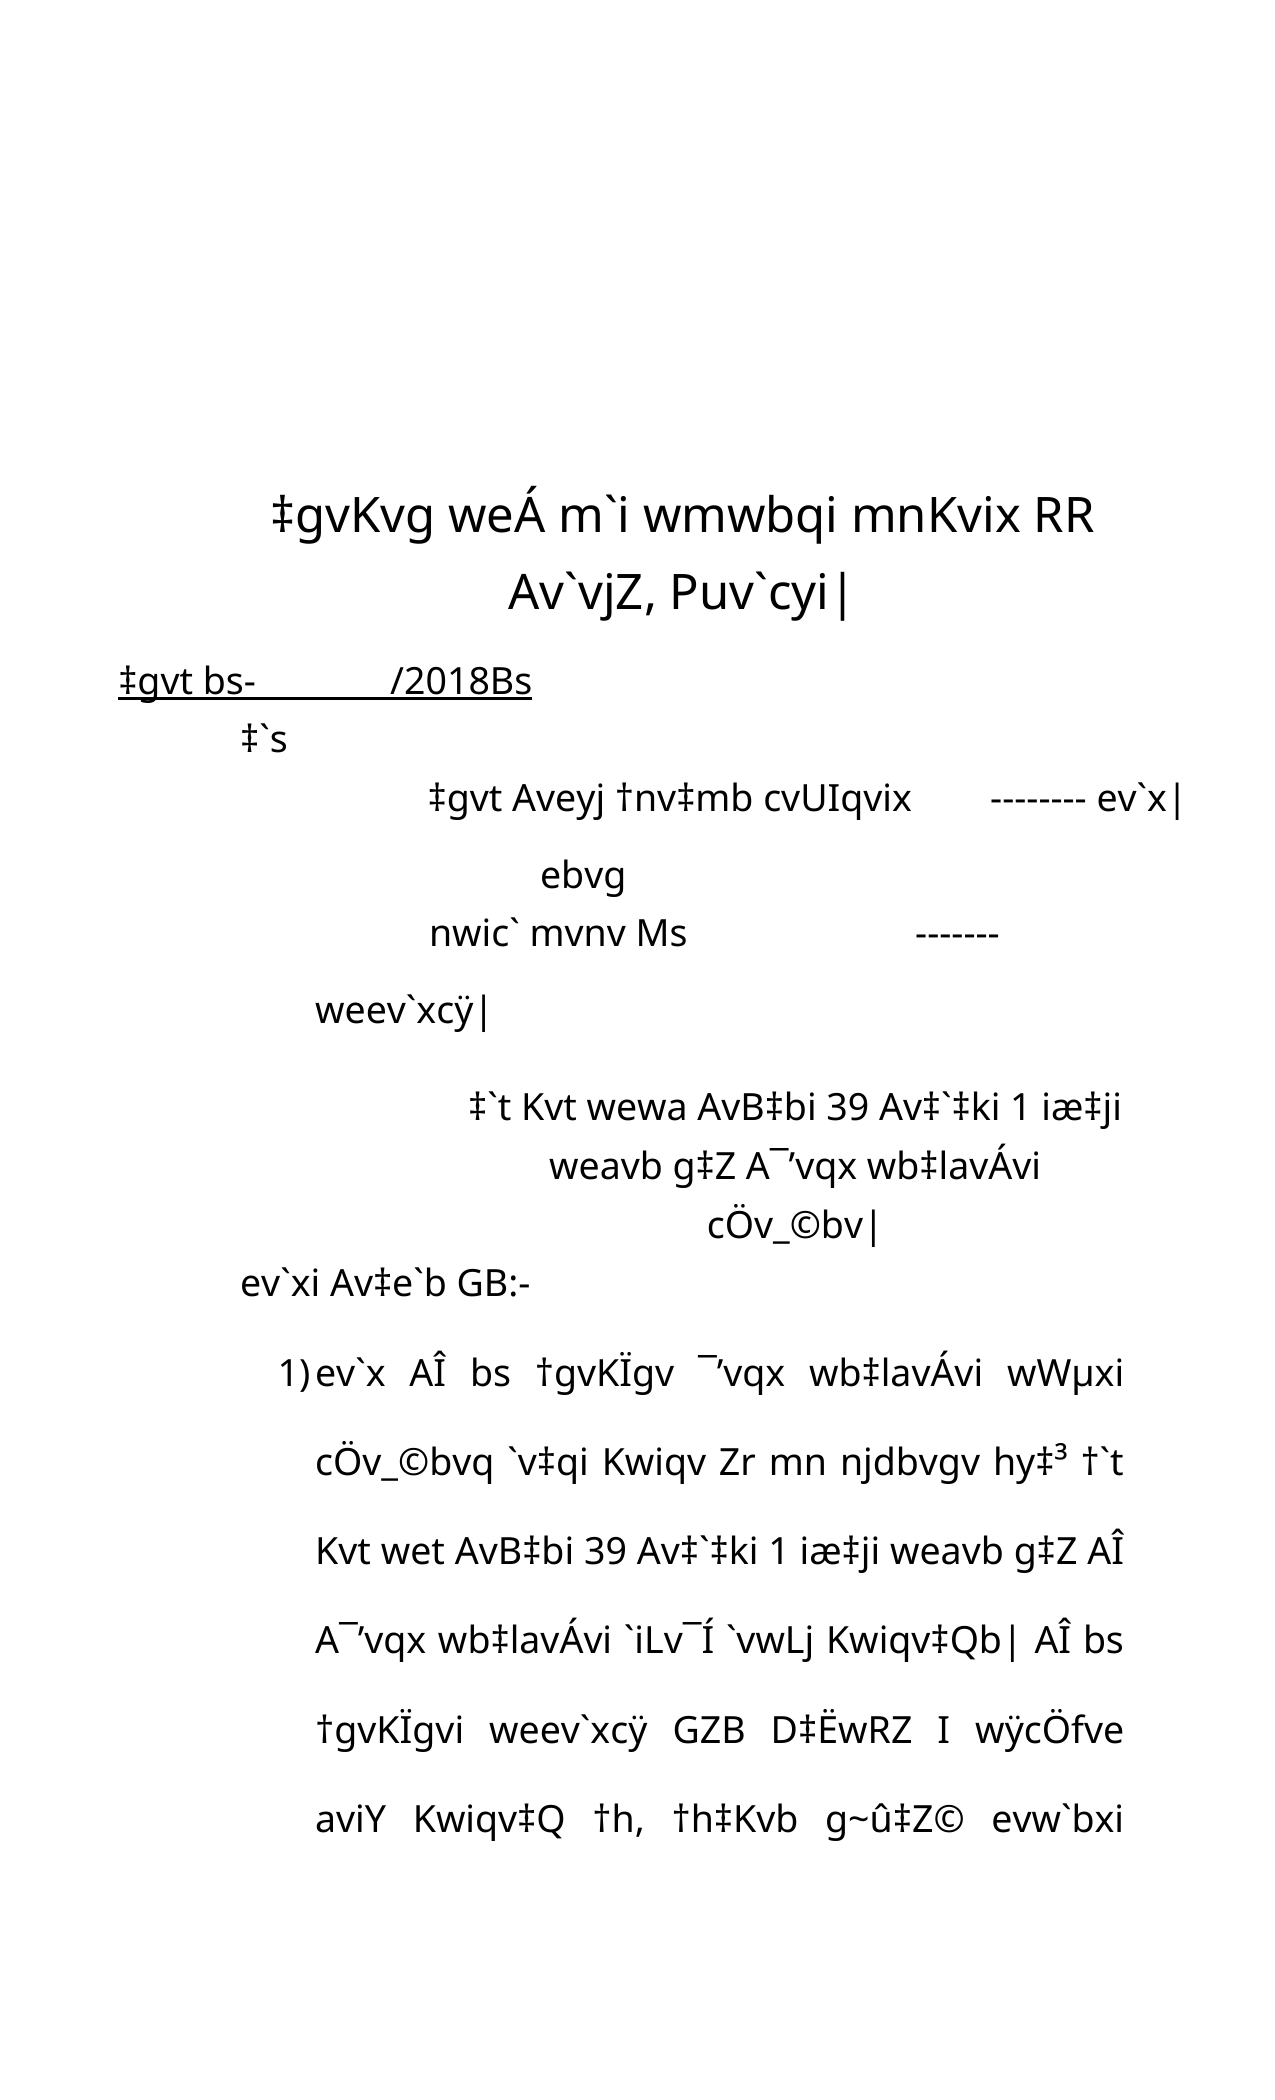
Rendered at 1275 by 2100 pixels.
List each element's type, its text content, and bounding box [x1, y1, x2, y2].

list ‡gvt Aveyj †nv‡mb cvUIqvix -------- ev`x| [427, 771, 1243, 822]
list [277, 1346, 1125, 1843]
text ‡`t Kvt wewa AvB‡bi 39 Av‡`‡ki 1 iæ‡ji weavb g‡Z A¯’vqx wb‡lavÁvi cÖv_©bv| [465, 1081, 1125, 1249]
text ebvg [540, 848, 1125, 899]
text ‡gvKvg weÁ m`i wmwbqi mnKvix RR Av`vjZ, Puv`cyi| [240, 480, 1125, 623]
list nwic` mvnv Ms -------weev`xcÿ| [315, 907, 1125, 1034]
text ev`xi Av‡e`b GB:- [240, 1257, 1125, 1308]
text ‡gvt bs- /2018Bs [118, 654, 1125, 705]
text ‡`s [240, 713, 1125, 764]
